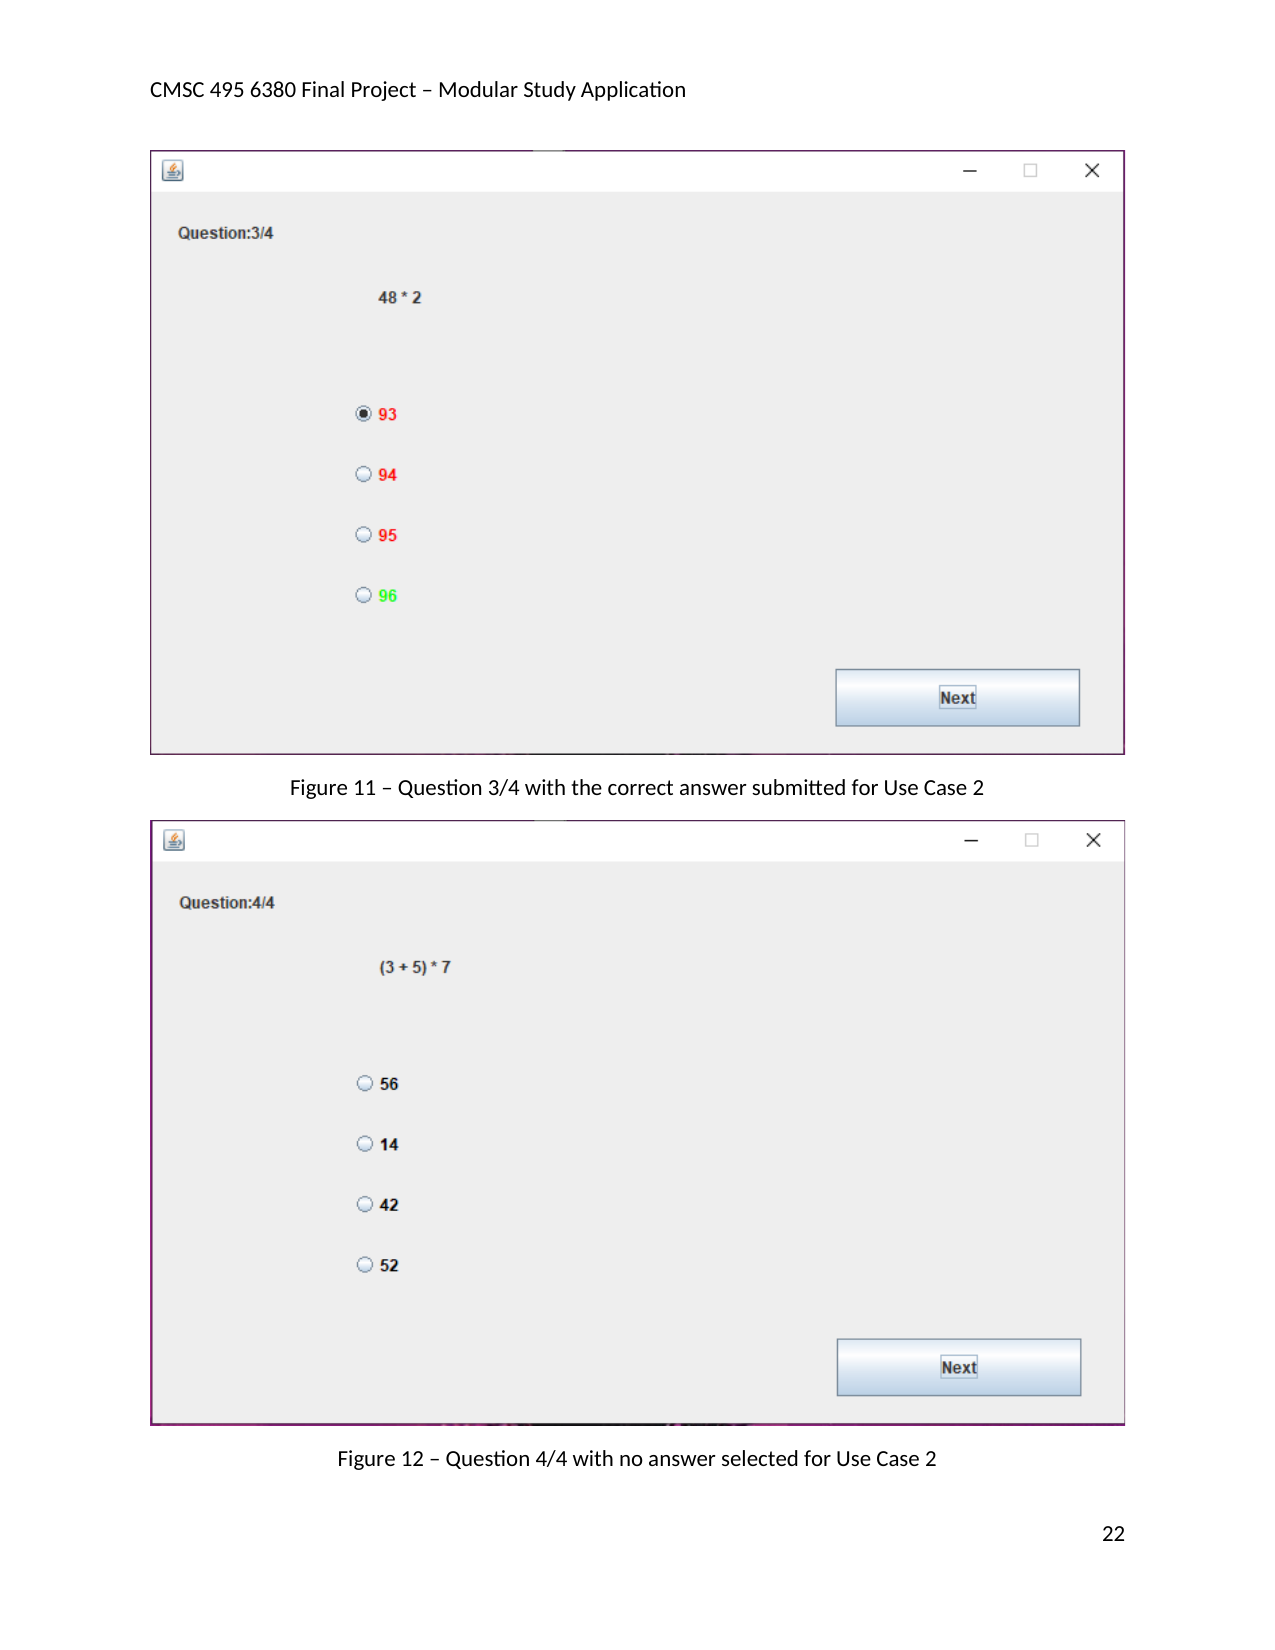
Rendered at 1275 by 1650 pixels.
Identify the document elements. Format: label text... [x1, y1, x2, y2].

picture [150, 820, 1125, 1426]
picture [150, 150, 1125, 755]
text Figure 12 – Question 4/4 with no answer selected for Use Case 2 [150, 1444, 1125, 1472]
text Figure 11 – Question 3/4 with the correct answer submitted for Use Case 2 [150, 773, 1125, 802]
